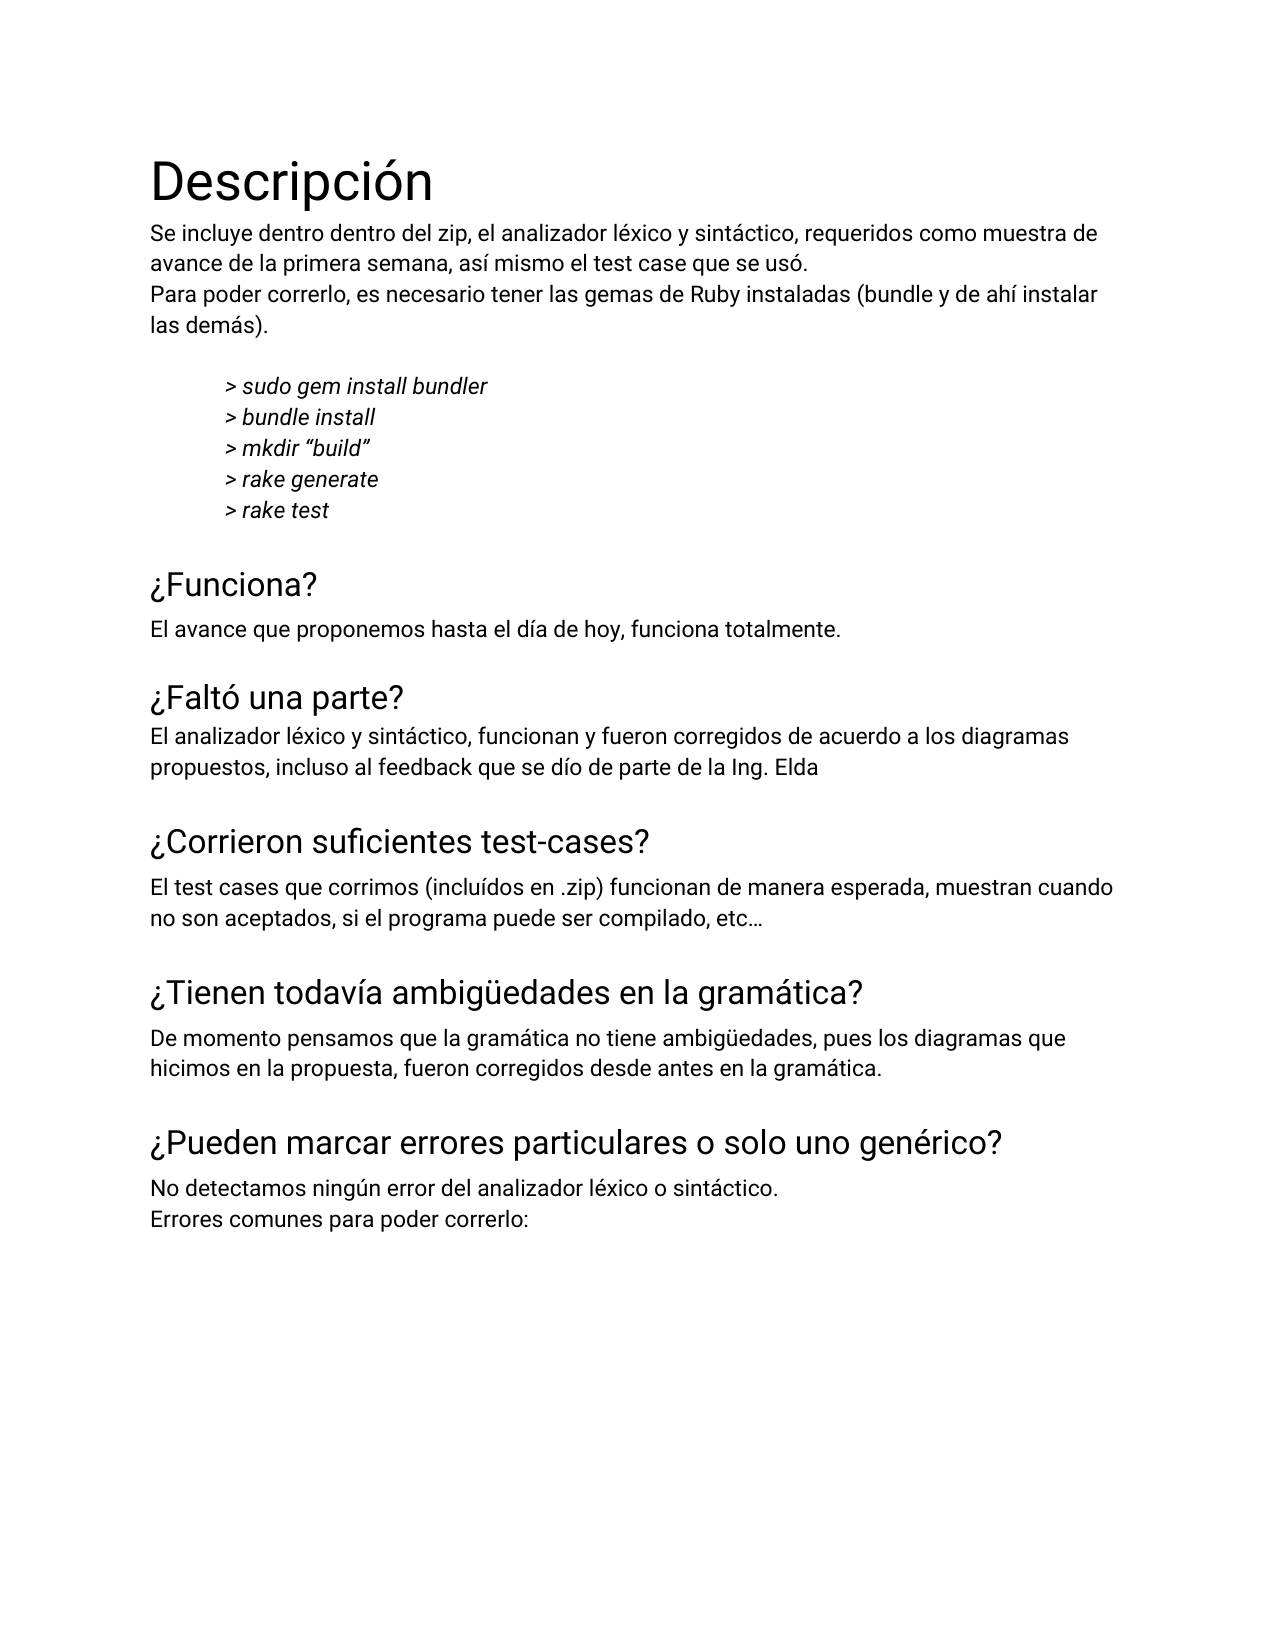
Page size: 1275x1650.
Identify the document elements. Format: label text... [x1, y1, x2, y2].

text > rake generate [150, 466, 1125, 493]
subtitle ¿Tienen todavía ambigüedades en la gramática? [150, 973, 1125, 1012]
subtitle ¿Funciona? [150, 565, 1125, 604]
text El avance que proponemos hasta el día de hoy, funciona totalmente. [150, 617, 1125, 643]
text Se incluye dentro dentro del zip, el analizador léxico y sintáctico, requeridos como muestra de avance de la primera semana, así mismo el test case que se usó. Para poder correrlo, es necesario tener las gemas de Ruby instaladas (bundle y de ahí instalar las demás). [150, 220, 1125, 339]
text El analizador léxico y sintáctico, funcionan y fueron corregidos de acuerdo a los diagramas propuestos, incluso al feedback que se dío de parte de la Ing. Elda [150, 723, 1125, 781]
subtitle ¿Corrieron suficientes test-cases? [150, 822, 1125, 861]
title Descripción [150, 150, 1125, 213]
text El test cases que corrimos (incluídos en .zip) funcionan de manera esperada, muestran cuando no son aceptados, si el programa puede ser compilado, etc… [150, 874, 1125, 932]
text De momento pensamos que la gramática no tiene ambigüedades, pues los diagramas que hicimos en la propuesta, fueron corregidos desde antes en la gramática. [150, 1025, 1125, 1082]
text Errores comunes para poder correrlo: [150, 1206, 1125, 1233]
text > sudo gem install bundler [150, 373, 1125, 400]
text > rake test [150, 497, 1125, 524]
text ¿Faltó una parte? [150, 678, 1125, 717]
subtitle ¿Pueden marcar errores particulares o solo uno genérico? [150, 1124, 1125, 1163]
text > bundle install [150, 404, 1125, 431]
text > mkdir “build” [150, 435, 1125, 462]
text No detectamos ningún error del analizador léxico o sintáctico. [150, 1175, 1125, 1202]
